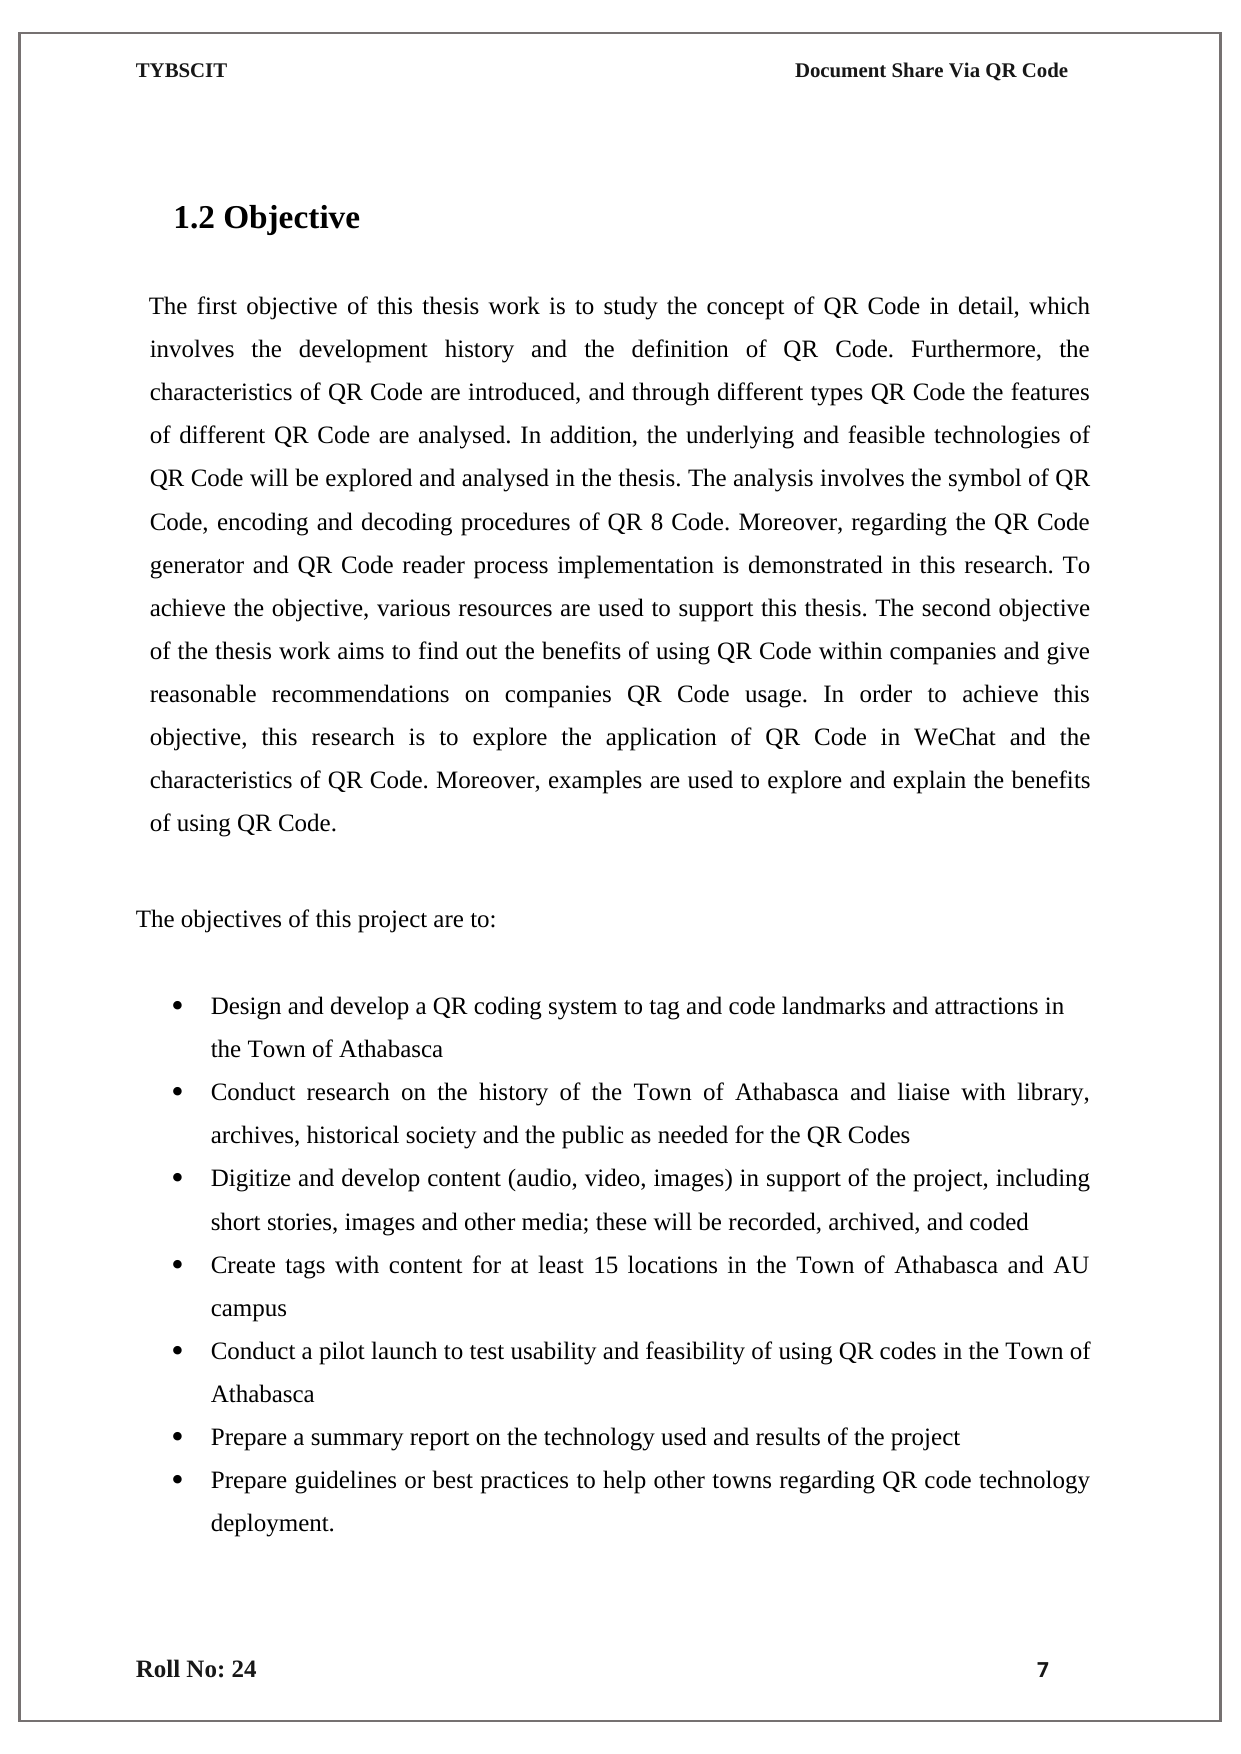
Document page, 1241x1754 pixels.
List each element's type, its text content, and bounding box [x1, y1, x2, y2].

list Create tags with content for at least 15 locations in the Town of Athabasca and AU campus [173, 1250, 1091, 1322]
list Design and develop a QR coding system to tag and code landmarks and attractions in the Town of Athabasca [173, 991, 1091, 1063]
list Conduct a pilot launch to test usability and feasibility of using QR codes in the Town of Athabasca [173, 1336, 1091, 1408]
list Conduct research on the history of the Town of Athabasca and liaise with library, archives, historical society and the public as needed for the QR Codes [173, 1077, 1091, 1149]
subtitle 1.2 Objective [173, 197, 1091, 236]
list Digitize and develop content (audio, video, images) in support of the project, including short stories, images and other media; these will be recorded, archived, and coded [173, 1163, 1091, 1235]
text The objectives of this project are to: [136, 904, 1091, 933]
list Prepare a summary report on the technology used and results of the project [173, 1422, 1091, 1451]
list Prepare guidelines or best practices to help other towns regarding QR code technology deployment. [173, 1465, 1091, 1537]
text The first objective of this thesis work is to study the concept of QR Code in detail, which involves the development history and the definition of QR Code. Furthermore, the characteristics of QR Code are introduced, and through different types QR Code the features of different QR Code are analysed. In addition, the underlying and feasible technologies of QR Code will be explored and analysed in the thesis. The analysis involves the symbol of QR Code, encoding and decoding procedures of QR 8 Code. Moreover, regarding the QR Code generator and QR Code reader process implementation is demonstrated in this research. To achieve the objective, various resources are used to support this thesis. The second objective of the thesis work aims to find out the benefits of using QR Code within companies and give reasonable recommendations on companies QR Code usage. In order to achieve this objective, this research is to explore the application of QR Code in WeChat and the characteristics of QR Code. Moreover, examples are used to explore and explain the benefits of using QR Code. [148, 291, 1091, 837]
